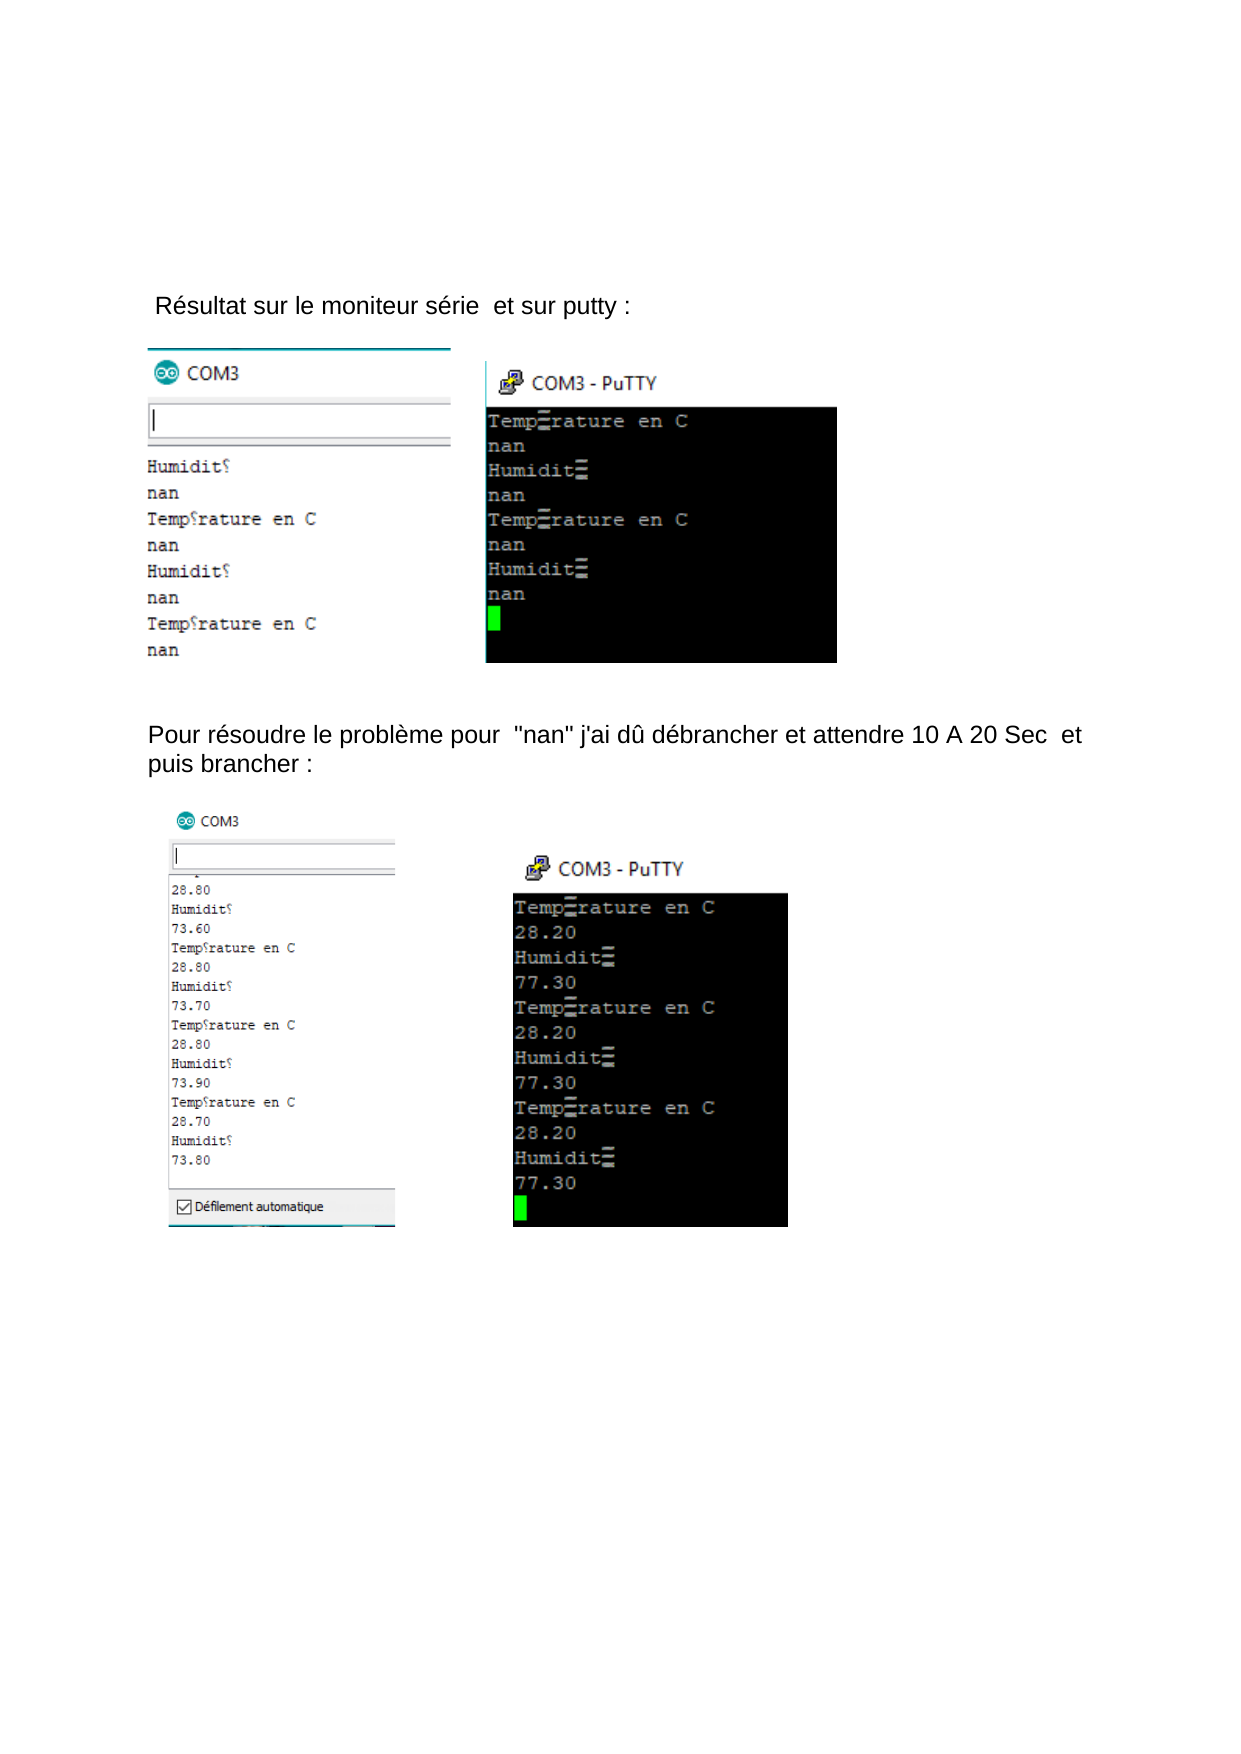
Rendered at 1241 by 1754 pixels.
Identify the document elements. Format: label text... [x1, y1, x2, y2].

picture [147, 348, 451, 663]
picture [168, 806, 396, 1227]
picture [513, 848, 788, 1227]
picture [485, 361, 837, 663]
text Résultat sur le moniteur série et sur putty : [148, 291, 1093, 320]
text Pour résoudre le problème pour "nan" j'ai dû débrancher et attendre 10 A 20 Sec et puis brancher : [148, 720, 1093, 778]
